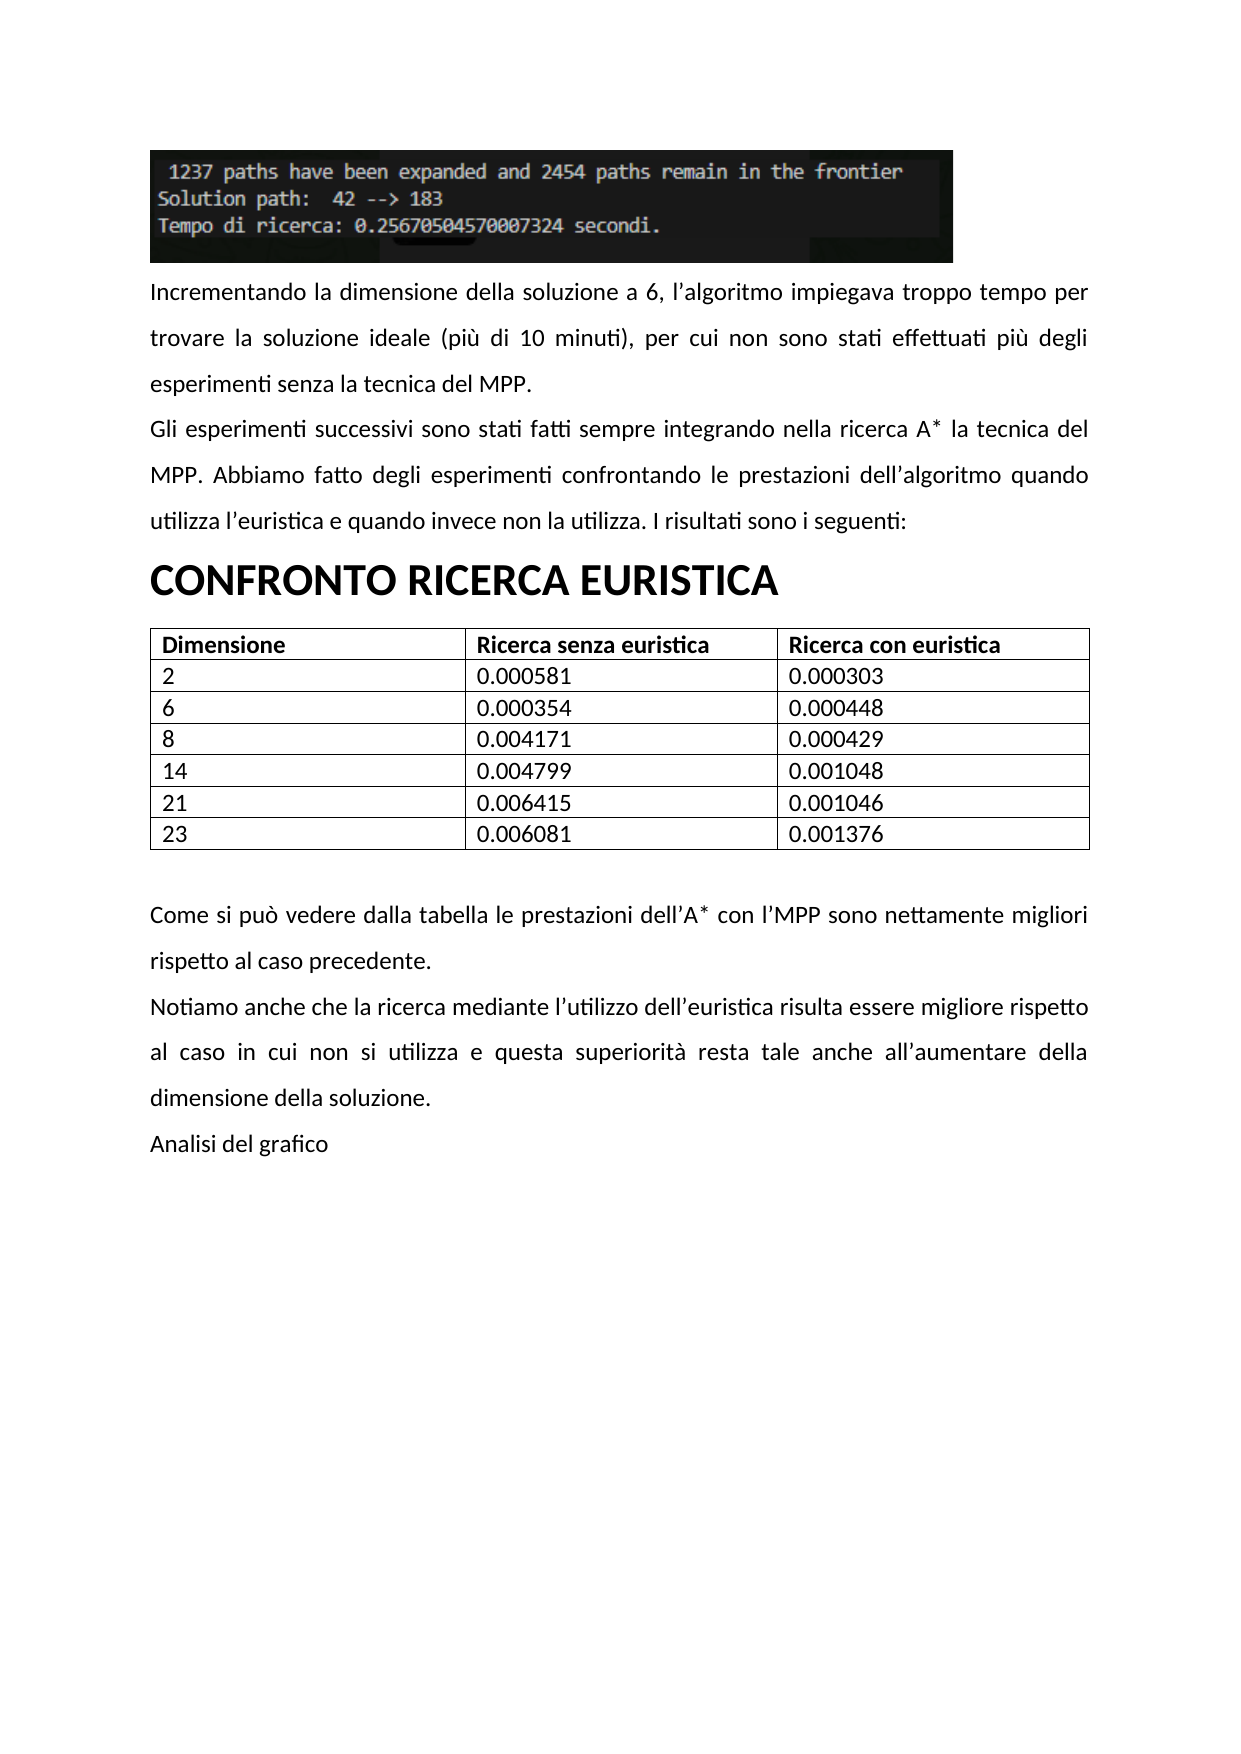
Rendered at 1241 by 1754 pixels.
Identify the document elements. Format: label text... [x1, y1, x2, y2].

table_cell 8 [151, 724, 465, 754]
table_header Ricerca con euristica [778, 629, 1089, 659]
text Gli esperimenti successivi sono stati fatti sempre integrando nella ricerca A* la tecnica del MPP. Abbiamo fatto degli esperimenti confrontando le prestazioni dell’algoritmo quando utilizza l’euristica e quando invece non la utilizza. I risultati sono i seguenti: [150, 414, 1090, 536]
table_cell 23 [151, 818, 465, 849]
table_cell 0.001048 [778, 755, 1089, 786]
table_cell 0.000303 [778, 660, 1089, 691]
table_header Ricerca senza euristica [466, 629, 777, 659]
table_cell 0.000429 [778, 724, 1089, 754]
table_cell 6 [151, 692, 465, 722]
text CONFRONTO RICERCA EURISTICA [150, 551, 1090, 607]
text Come si può vedere dalla tabella le prestazioni dell’A* con l’MPP sono nettamente migliori rispetto al caso precedente. [150, 899, 1090, 976]
table_cell 0.004799 [466, 755, 777, 786]
text Notiamo anche che la ricerca mediante l’utilizzo dell’euristica risulta essere migliore rispetto al caso in cui non si utilizza e questa superiorità resta tale anche all’aumentare della dimensione della soluzione. [150, 991, 1090, 1113]
table_cell 0.001046 [778, 787, 1089, 817]
text Analisi del grafico [150, 1128, 1090, 1158]
table_cell 0.000581 [466, 660, 777, 691]
table_header Dimensione [151, 629, 465, 659]
table_cell 0.004171 [466, 724, 777, 754]
table_cell 0.006081 [466, 818, 777, 849]
table_cell 0.006415 [466, 787, 777, 817]
table_cell 0.000354 [466, 692, 777, 722]
table_cell 14 [151, 755, 465, 786]
picture [150, 150, 954, 263]
text Incrementando la dimensione della soluzione a 6, l’algoritmo impiegava troppo tempo per trovare la soluzione ideale (più di 10 minuti), per cui non sono stati effettuati più degli esperimenti senza la tecnica del MPP. [150, 276, 1090, 398]
table_cell 2 [151, 660, 465, 691]
table_cell 0.001376 [778, 818, 1089, 849]
table_cell 0.000448 [778, 692, 1089, 722]
table_cell 21 [151, 787, 465, 817]
